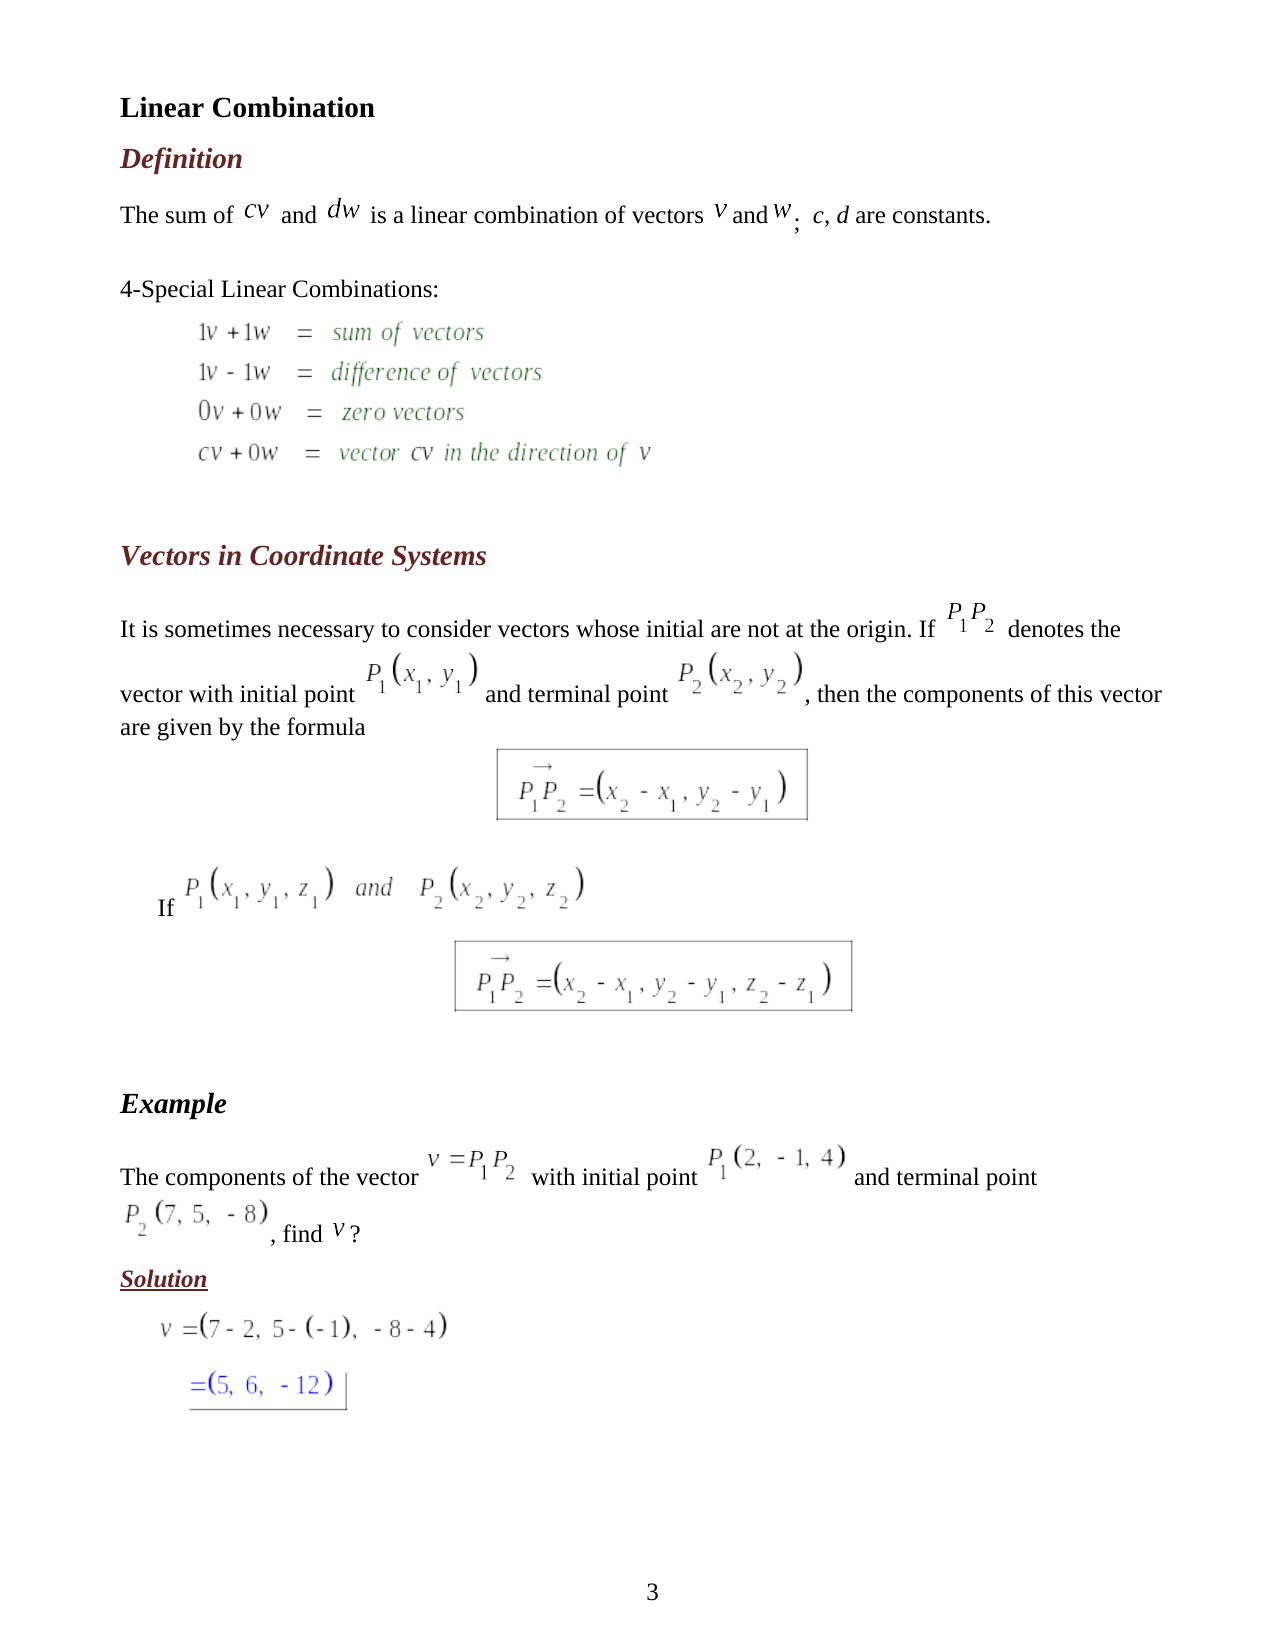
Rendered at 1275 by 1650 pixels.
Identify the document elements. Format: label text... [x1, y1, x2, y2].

text Solution [120, 1264, 1185, 1293]
text If [157, 862, 1185, 922]
text 4-Special Linear Combinations: [120, 274, 1185, 303]
text Vectors in Coordinate Systems [120, 538, 1185, 572]
text It is sometimes necessary to consider vectors whose initial are not at the origin. If denotes the vector with initial point and terminal point , then the components of this vector are given by the formula [120, 589, 1185, 740]
text Definition [120, 141, 1185, 174]
text Example [120, 1086, 1185, 1120]
text Linear Combination [120, 90, 1185, 123]
text The sum of and is a linear combination of vectors and; c, d are constants. [120, 192, 1185, 236]
text The components of the vector with initial point and terminal point, find ? [120, 1137, 1185, 1248]
